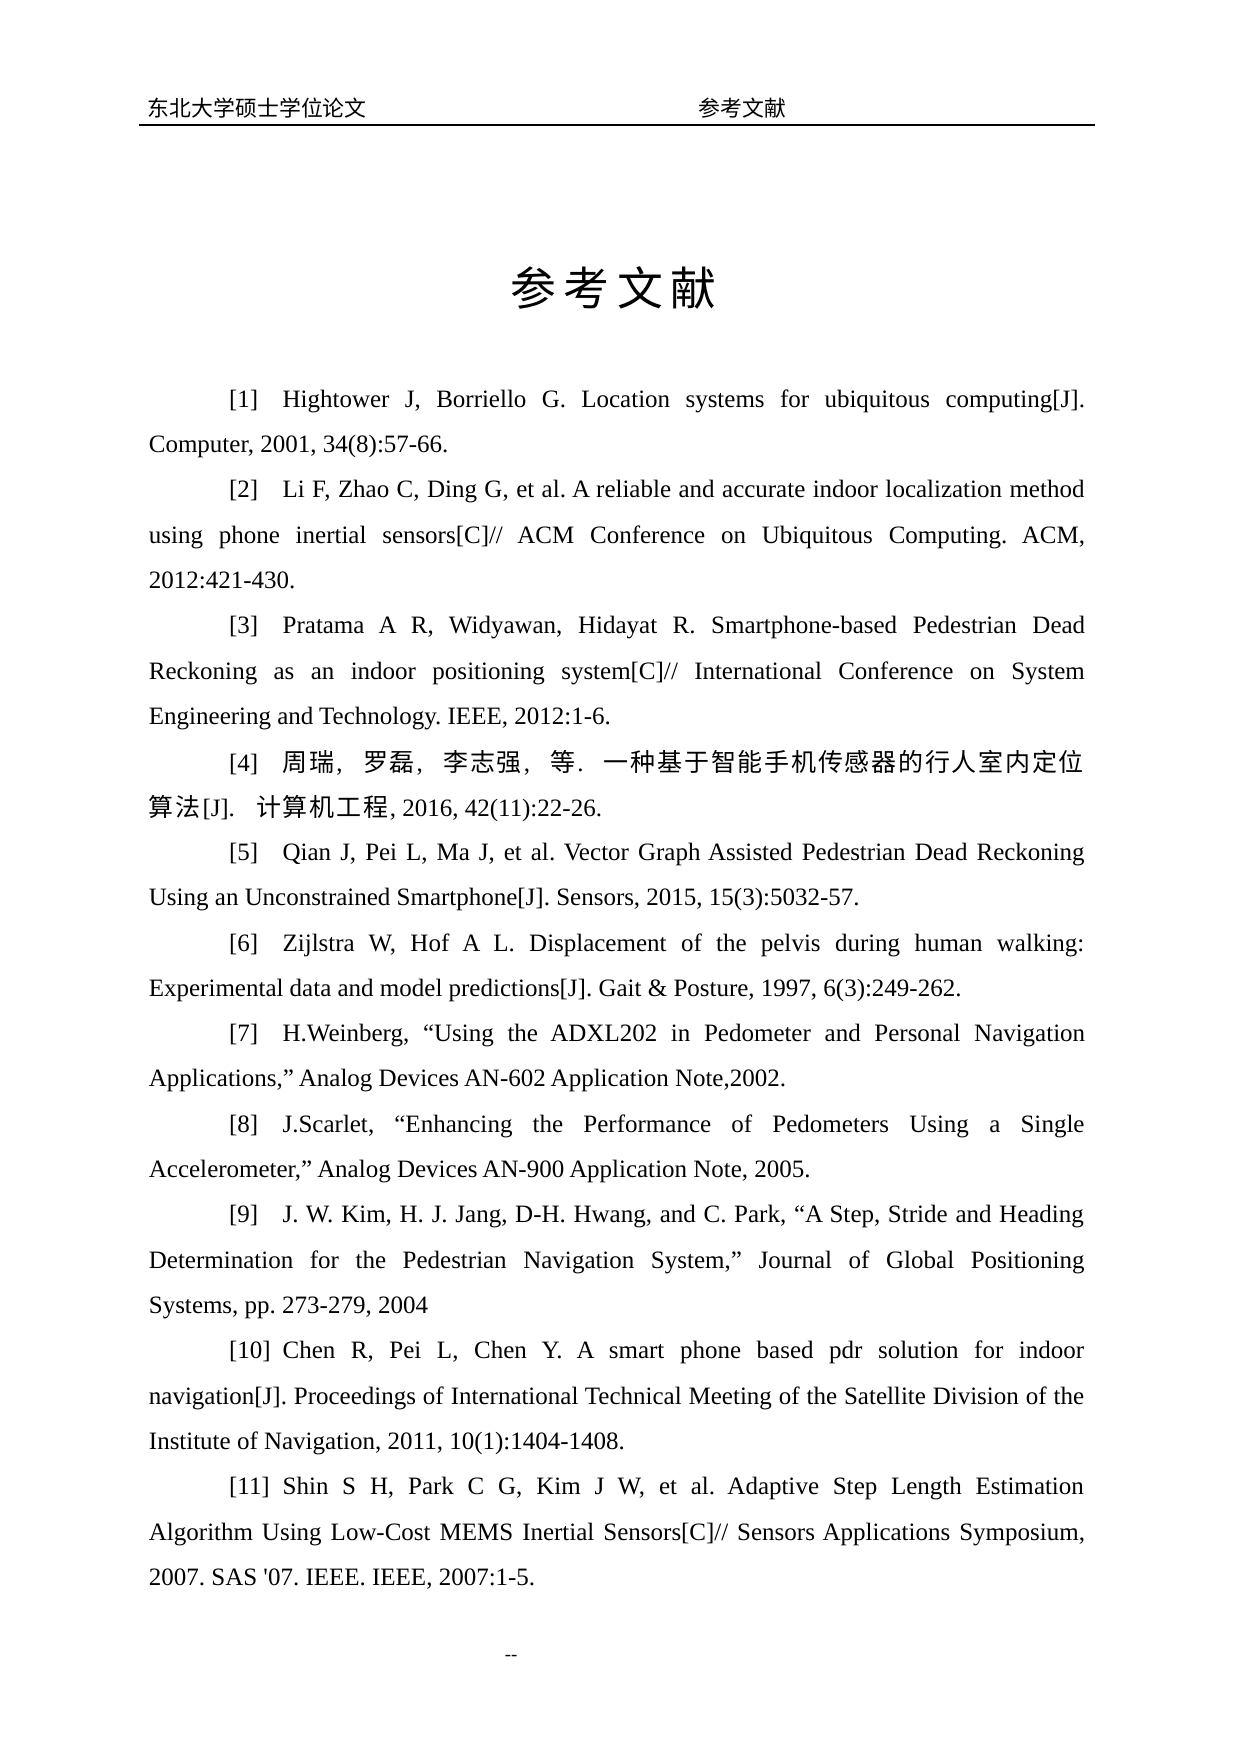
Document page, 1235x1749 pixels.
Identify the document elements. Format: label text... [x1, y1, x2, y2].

list Chen R, Pei L, Chen Y. A smart phone based pdr solution for indoor navigation[J]. Proceedings of International Technical Meeting of the Satellite Division of the Institute of Navigation, 2011, 10(1):1404-1408. [149, 1327, 1086, 1463]
list Zijlstra W, Hof A L. Displacement of the pelvis during human walking: Experimental data and model predictions[J]. Gait & Posture, 1997, 6(3):249-262. [149, 919, 1086, 1010]
list J. W. Kim, H. J. Jang, D-H. Hwang, and C. Park, “A Step, Stride and Heading Determination for the Pedestrian Navigation System,” Journal of Global Positioning Systems, pp. 273-279, 2004 [149, 1191, 1086, 1327]
list J.Scarlet, “Enhancing the Performance of Pedometers Using a Single Accelerometer,” Analog Devices AN-900 Application Note, 2005. [149, 1101, 1086, 1191]
text 参考文献 [149, 240, 1086, 330]
list Li F, Zhao C, Ding G, et al. A reliable and accurate indoor localization method using phone inertial sensors[C]// ACM Conference on Ubiquitous Computing. ACM, 2012:421-430. [149, 466, 1086, 602]
list Shin S H, Park C G, Kim J W, et al. Adaptive Step Length Estimation Algorithm Using Low-Cost MEMS Inertial Sensors[C]// Sensors Applications Symposium, 2007. SAS '07. IEEE. IEEE, 2007:1-5. [149, 1463, 1086, 1599]
list 周瑞, 罗磊, 李志强,等. 一种基于智能手机传感器的行人室内定位算法[J]. 计算机工程, 2016, 42(11):22-26. [149, 738, 1086, 829]
list Hightower J, Borriello G. Location systems for ubiquitous computing[J]. Computer, 2001, 34(8):57-66. [149, 376, 1086, 466]
list Qian J, Pei L, Ma J, et al. Vector Graph Assisted Pedestrian Dead Reckoning Using an Unconstrained Smartphone[J]. Sensors, 2015, 15(3):5032-57. [149, 829, 1086, 919]
list Pratama A R, Widyawan, Hidayat R. Smartphone-based Pedestrian Dead Reckoning as an indoor positioning system[C]// International Conference on System Engineering and Technology. IEEE, 2012:1-6. [149, 602, 1086, 738]
list H.Weinberg, “Using the ADXL202 in Pedometer and Personal Navigation Applications,” Analog Devices AN-602 Application Note,2002. [149, 1010, 1086, 1101]
